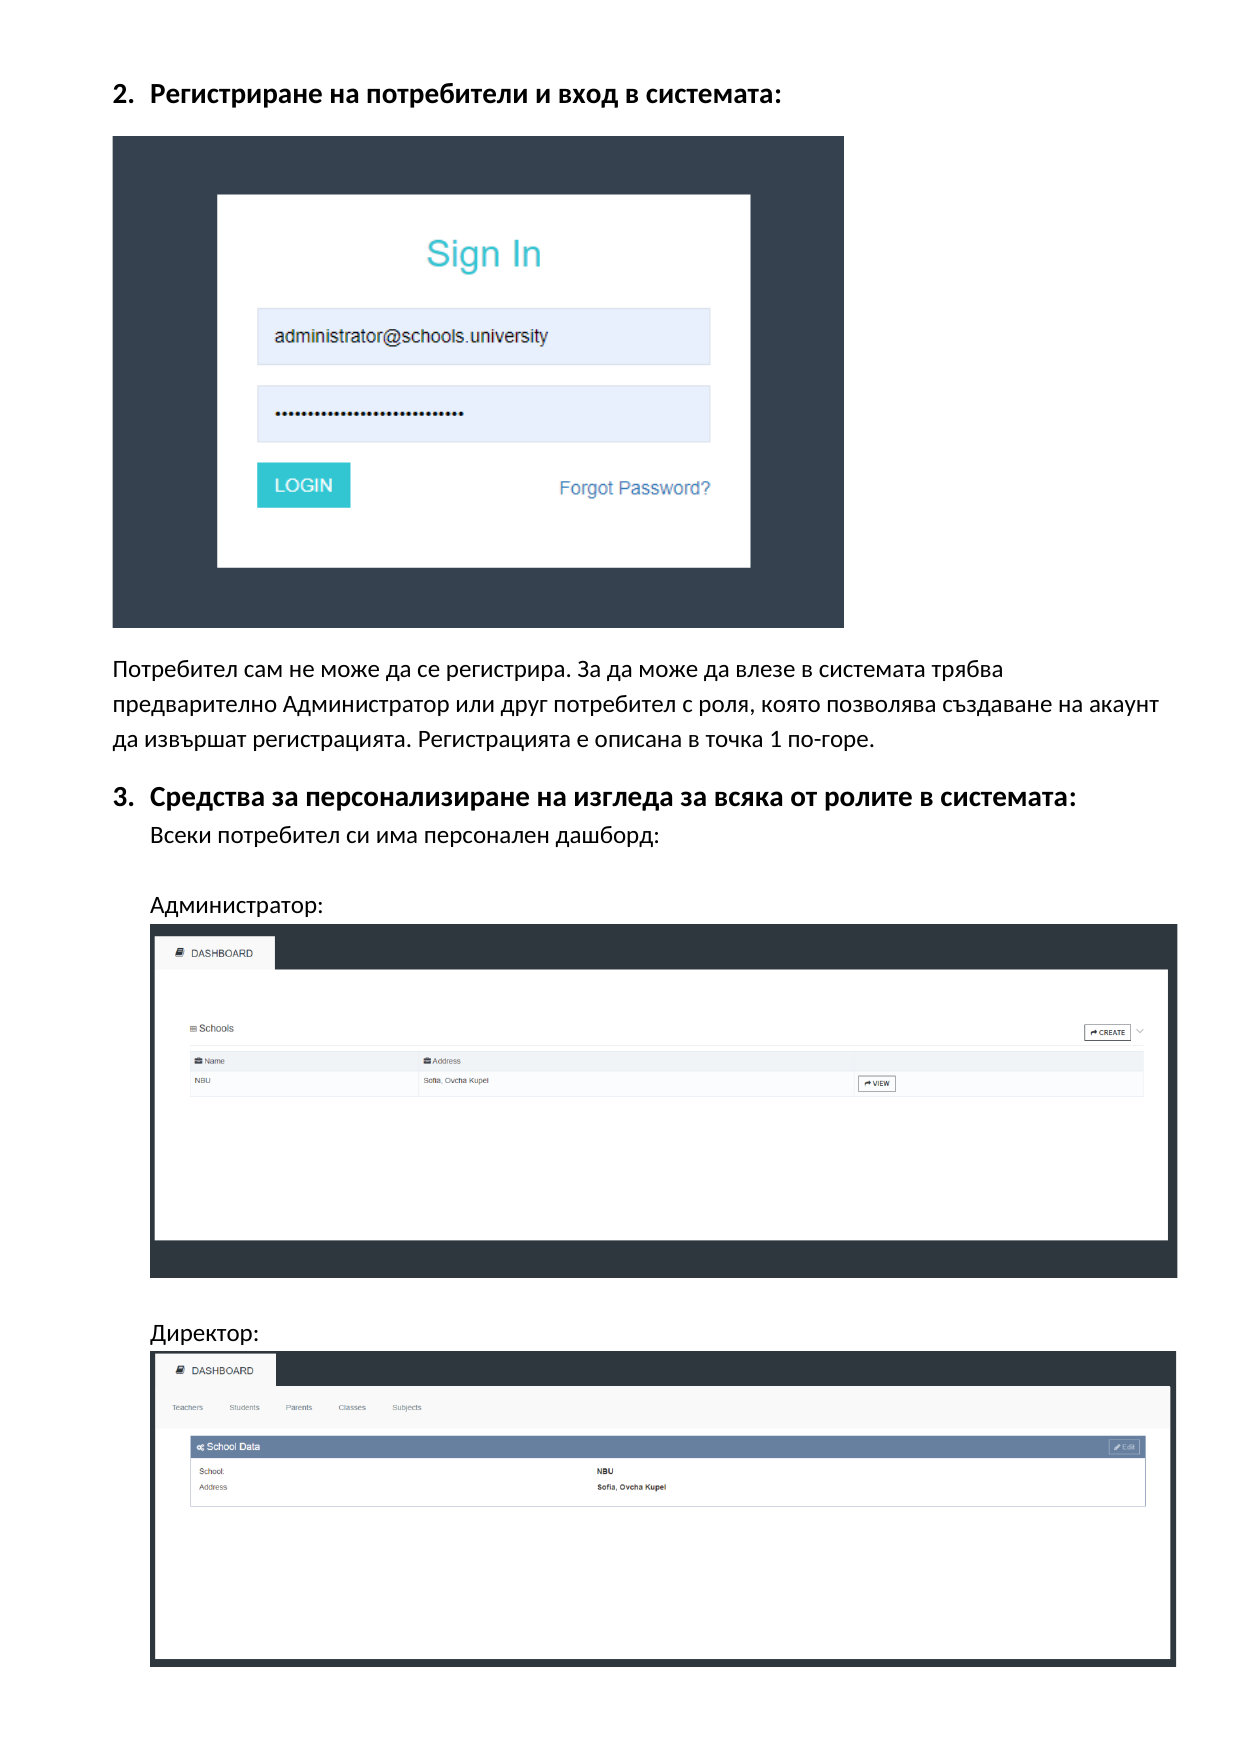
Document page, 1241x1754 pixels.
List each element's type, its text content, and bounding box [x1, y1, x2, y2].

list Администратор: [150, 889, 1165, 920]
list Всеки потребител си има персонален дашборд: [150, 819, 1165, 850]
text Потребител сам не може да се регистрира. За да може да влезе в системата трябва предварително Администратор или друг потребител с роля, която позволява създаване на акаунт да извършат регистрацията. Регистрацията е описана в точка 1 по-горе. [112, 653, 1165, 753]
picture [150, 1351, 1177, 1667]
list Директор: [150, 1317, 1165, 1351]
list Средства за персонализиране на изгледа за всяка от ролите в системата: [112, 778, 1165, 814]
picture [112, 136, 844, 628]
list Регистриране на потребители и вход в системата: [112, 75, 1165, 111]
picture [150, 924, 1178, 1278]
